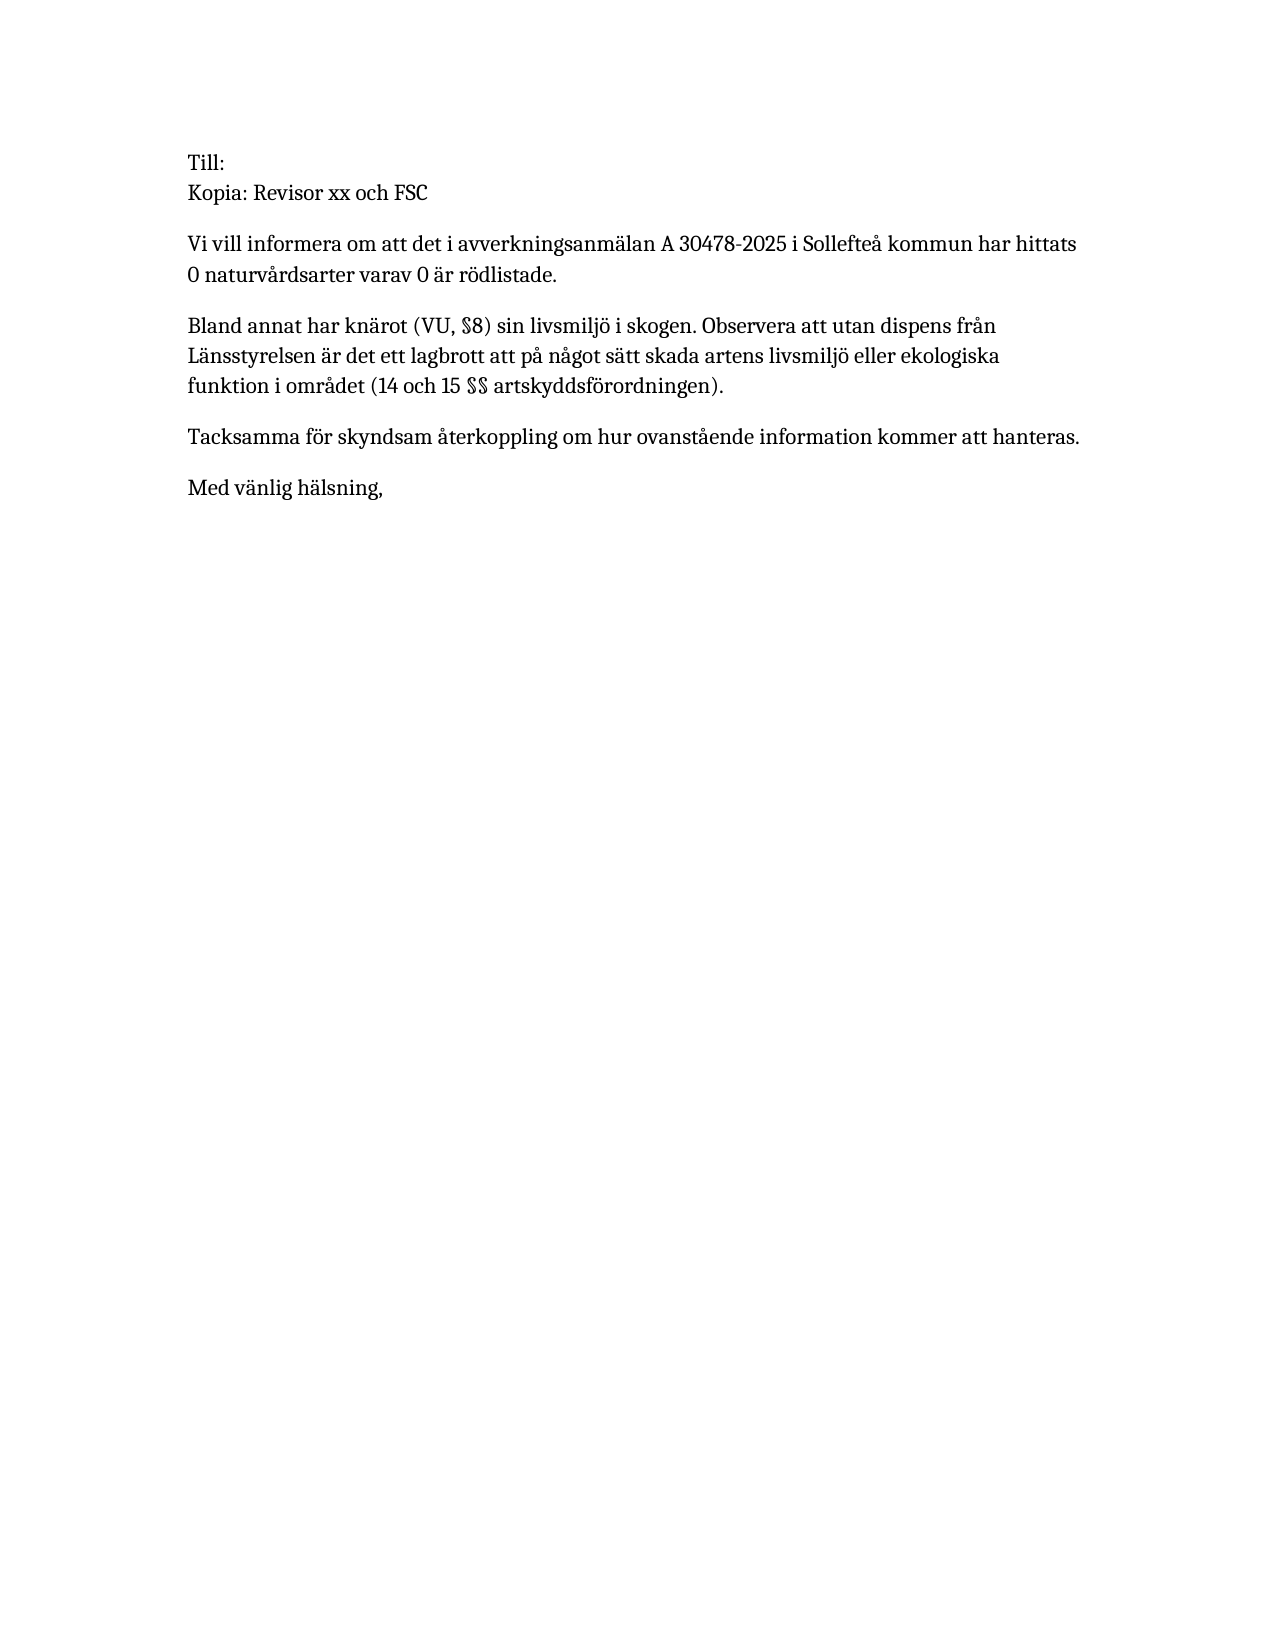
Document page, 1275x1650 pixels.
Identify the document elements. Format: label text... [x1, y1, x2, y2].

text Till: Kopia: Revisor xx och FSC [187, 150, 1087, 207]
text Bland annat har knärot (VU, §8) sin livsmiljö i skogen. Observera att utan dispens från Länsstyrelsen är det ett lagbrott att på något sätt skada artens livsmiljö eller ekologiska funktion i området (14 och 15 §§ artskyddsförordningen). [187, 312, 1087, 399]
text Tacksamma för skyndsam återkoppling om hur ovanstående information kommer att hanteras. [187, 424, 1087, 450]
text Med vänlig hälsning, [187, 475, 1087, 532]
text Vi vill informera om att det i avverkningsanmälan A 30478-2025 i Sollefteå kommun har hittats 0 naturvårdsarter varav 0 är rödlistade. [187, 231, 1087, 288]
